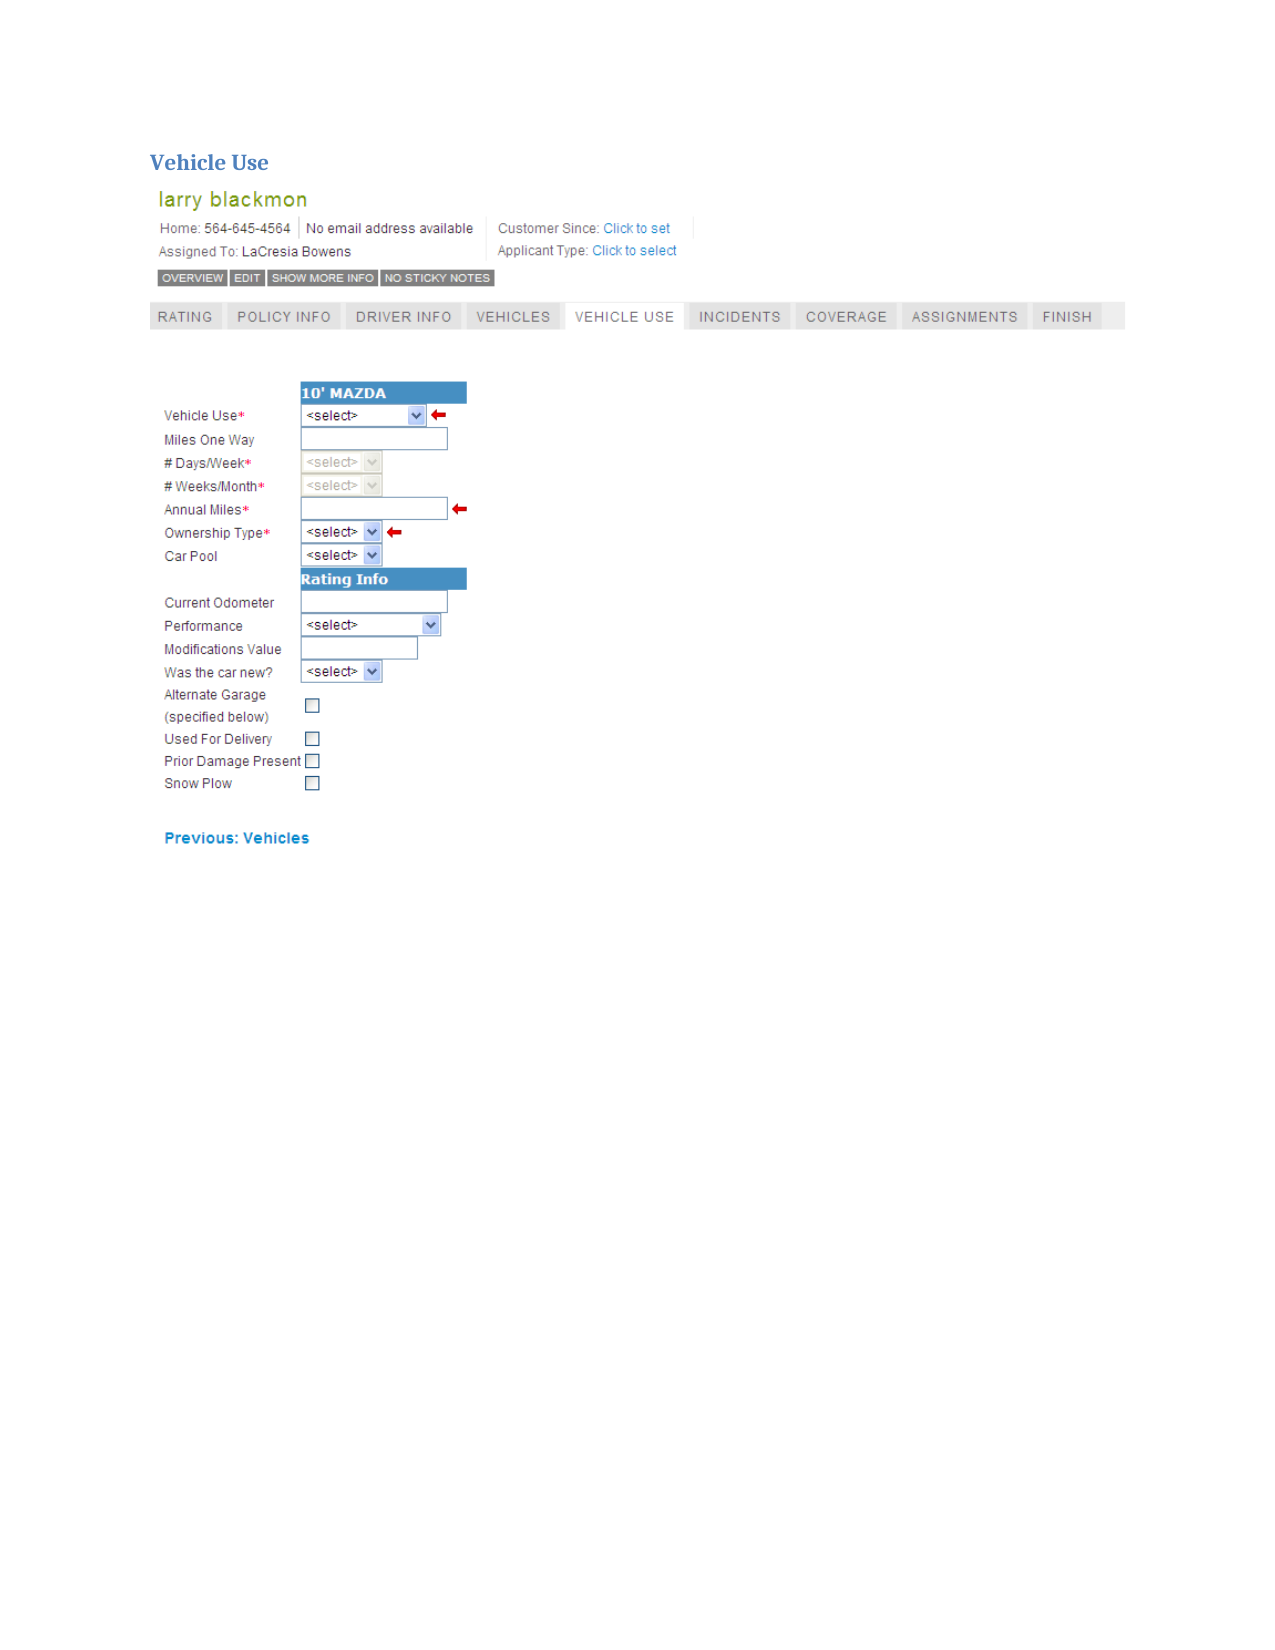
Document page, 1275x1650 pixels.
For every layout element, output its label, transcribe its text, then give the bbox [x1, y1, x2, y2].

subtitle Vehicle Use [150, 150, 1125, 176]
picture [150, 180, 1125, 879]
